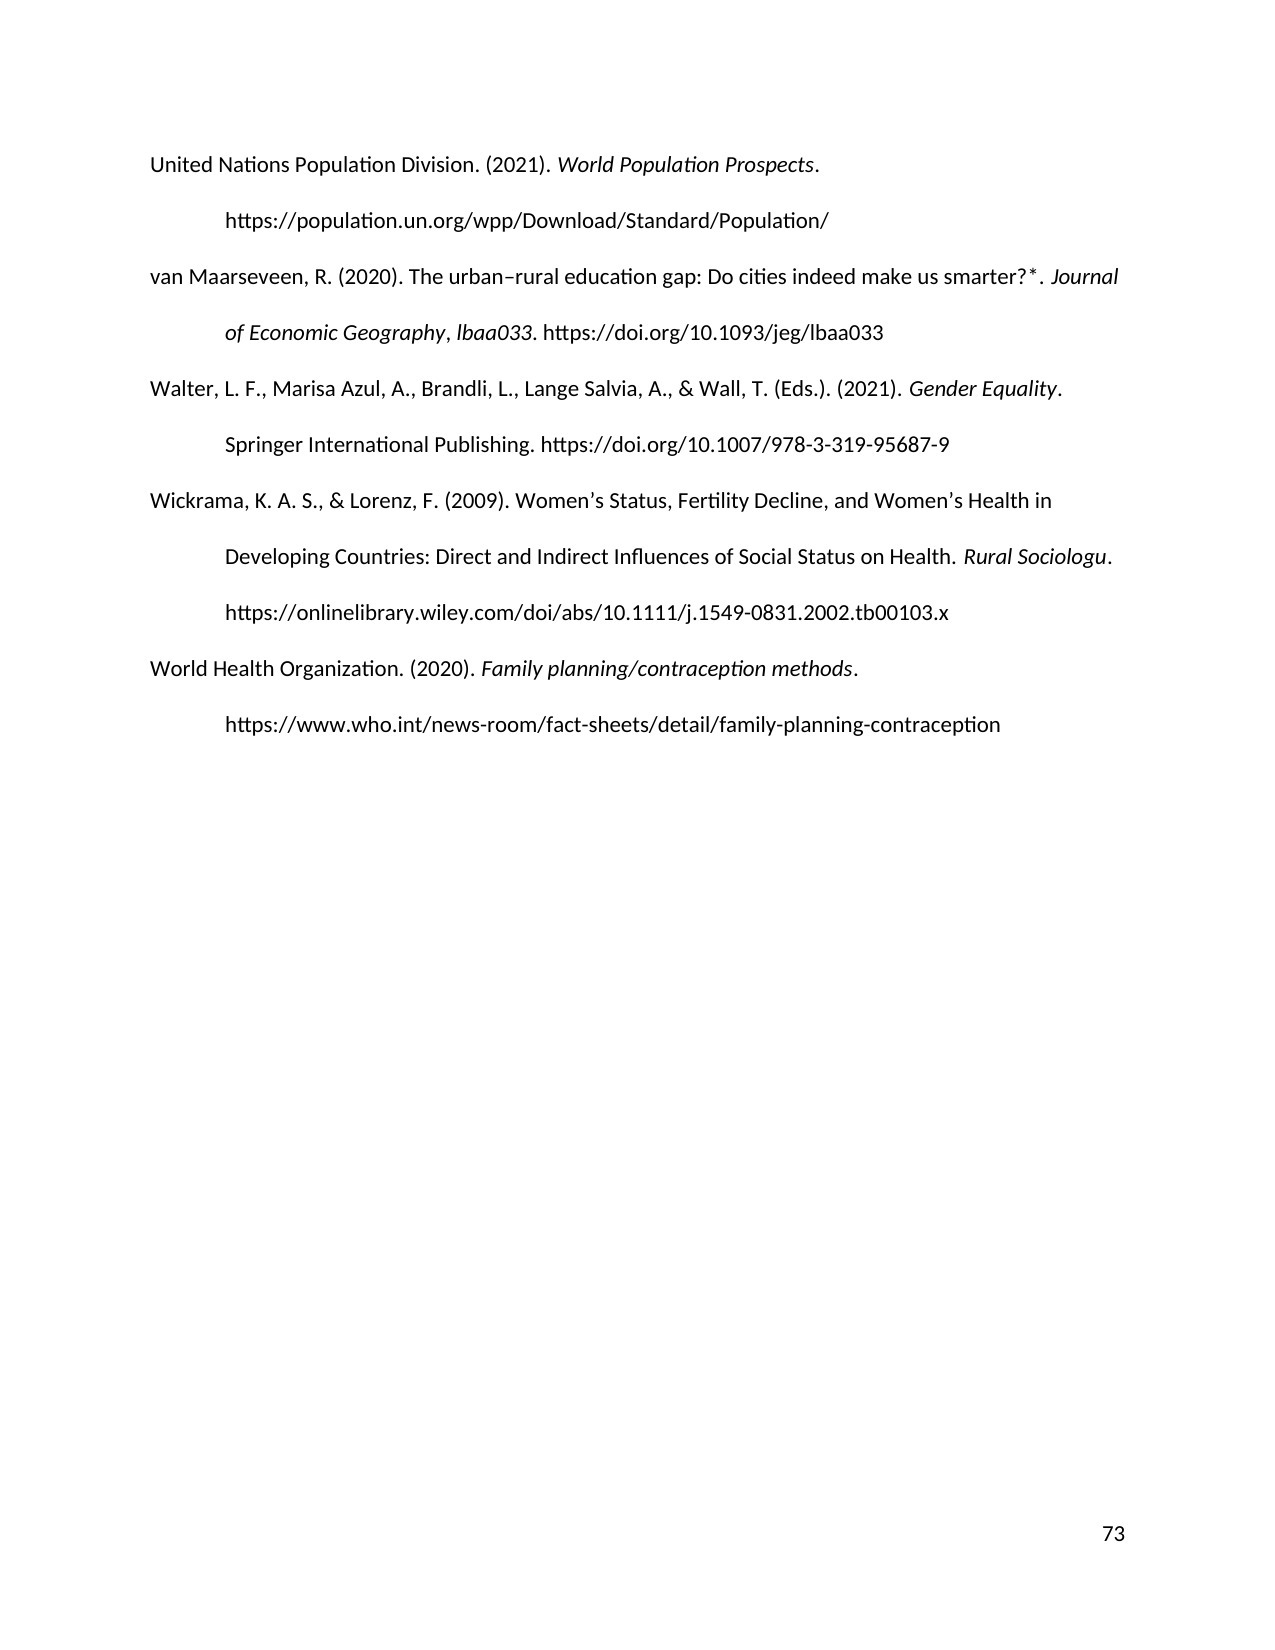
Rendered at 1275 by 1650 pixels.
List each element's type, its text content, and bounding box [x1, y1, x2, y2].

text Walter, L. F., Marisa Azul, A., Brandli, L., Lange Salvia, A., & Wall, T. (Eds.). (2021). Gender Equality. Springer International Publishing. https://doi.org/10.1007/978-3-319-95687-9 [150, 374, 1125, 458]
text World Health Organization. (2020). Family planning/contraception methods. https://www.who.int/news-room/fact-sheets/detail/family-planning-contraception [150, 654, 1125, 738]
text Wickrama, K. A. S., & Lorenz, F. (2009). Women’s Status, Fertility Decline, and Women’s Health in Developing Countries: Direct and Indirect Influences of Social Status on Health. Rural Sociologu. https://onlinelibrary.wiley.com/doi/abs/10.1111/j.1549-0831.2002.tb00103.x [150, 486, 1125, 626]
text United Nations Population Division. (2021). World Population Prospects. https://population.un.org/wpp/Download/Standard/Population/ [150, 150, 1125, 234]
text van Maarseveen, R. (2020). The urban–rural education gap: Do cities indeed make us smarter?*. Journal of Economic Geography, lbaa033. https://doi.org/10.1093/jeg/lbaa033 [150, 262, 1125, 346]
